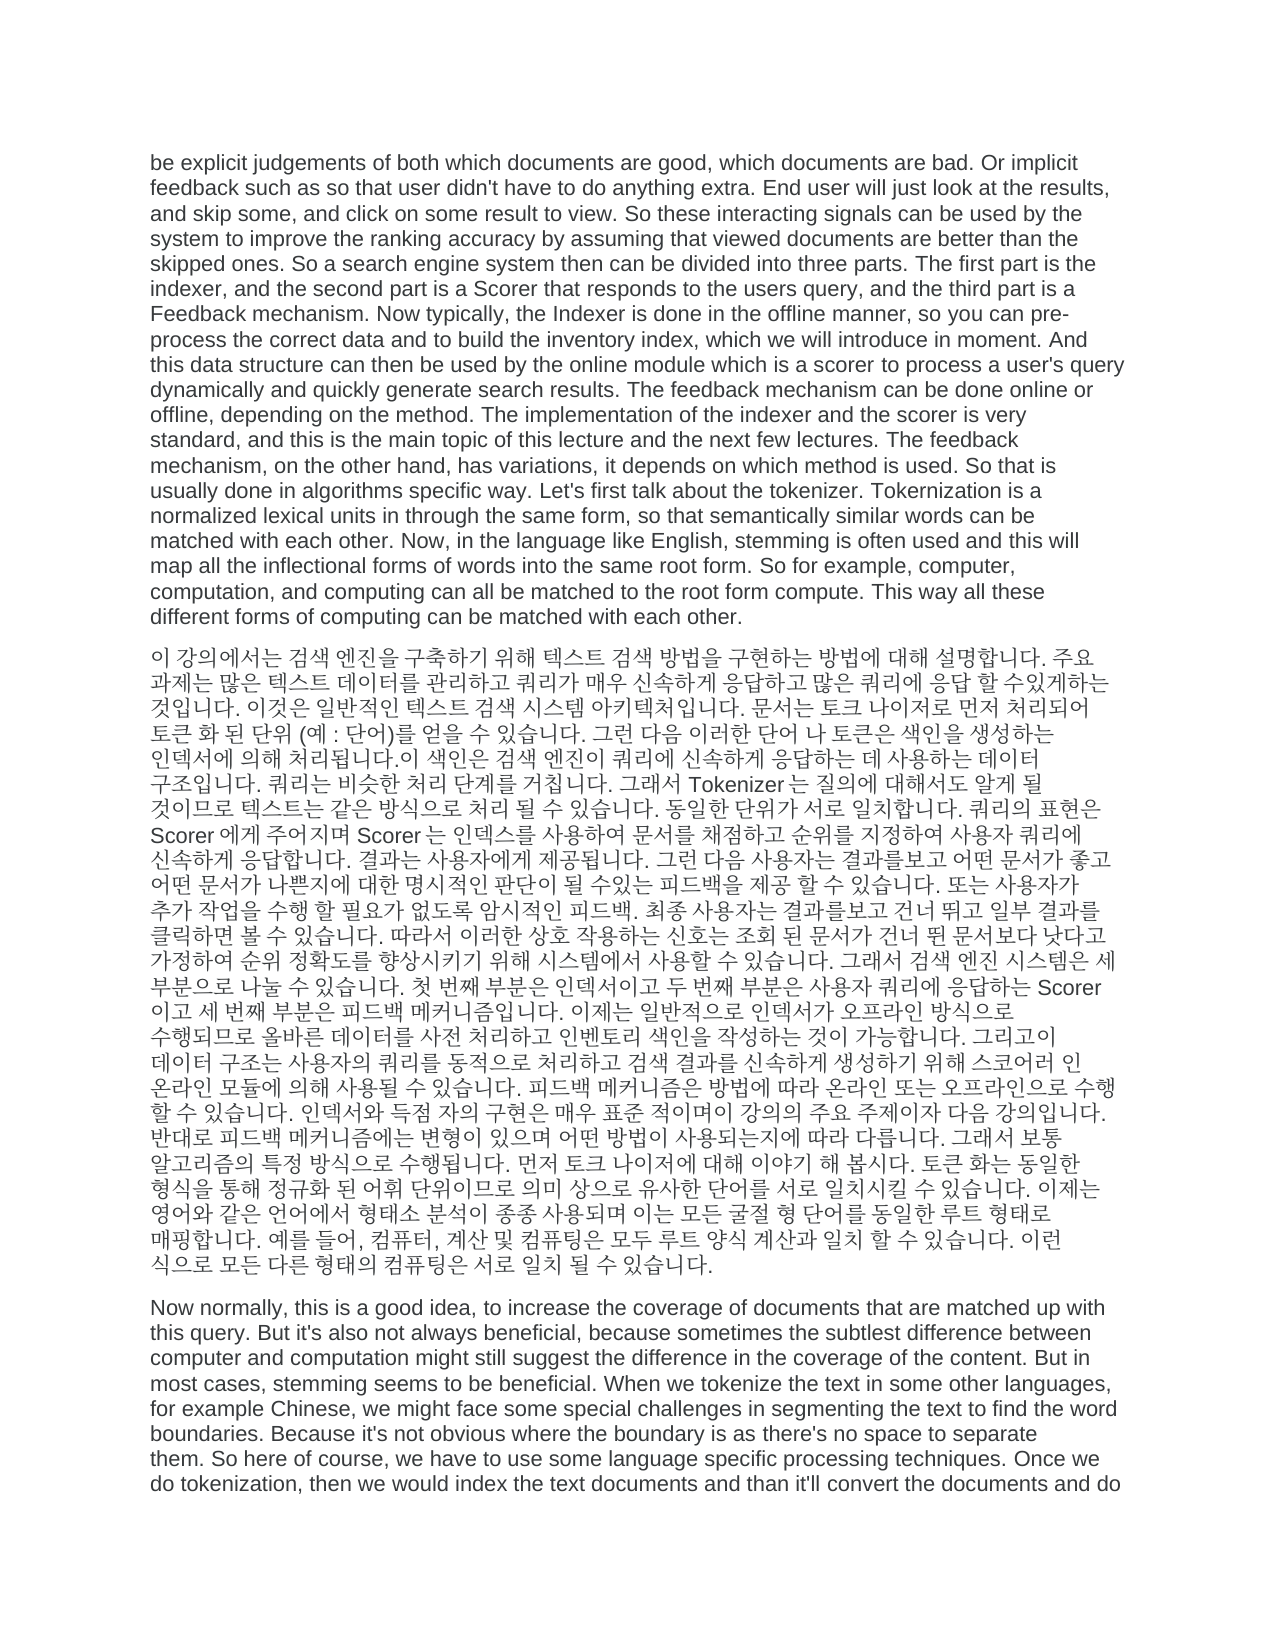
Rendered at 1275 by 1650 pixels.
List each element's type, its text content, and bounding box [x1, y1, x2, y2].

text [150, 150, 1125, 629]
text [150, 1295, 1125, 1496]
text 이 강의에서는 검색 엔진을 구축하기 위해 텍스트 검색 방법을 구현하는 방법에 대해 설명합니다. 주요 과제는 많은 텍스트 데이터를 관리하고 쿼리가 매우 신속하게 응답하고 많은 쿼리에 응답 할 수있게하는 것입니다. 이것은 일반적인 텍스트 검색 시스템 아키텍처입니다. 문서는 토크 나이저로 먼저 처리되어 토큰 화 된 단위 (예 : 단어)를 얻을 수 있습니다. 그런 다음 이러한 단어 나 토큰은 색인을 생성하는 인덱서에 의해 처리됩니다.이 색인은 검색 엔진이 쿼리에 신속하게 응답하는 데 사용하는 데이터 구조입니다. 쿼리는 비슷한 처리 단계를 거칩니다. 그래서 Tokenizer는 질의에 대해서도 알게 될 것이므로 텍스트는 같은 방식으로 처리 될 수 있습니다. 동일한 단위가 서로 일치합니다. 쿼리의 표현은 Scorer에게 주어지며 Scorer는 인덱스를 사용하여 문서를 채점하고 순위를 지정하여 사용자 쿼리에 신속하게 응답합니다. 결과는 사용자에게 제공됩니다. 그런 다음 사용자는 결과를보고 어떤 문서가 좋고 어떤 문서가 나쁜지에 대한 명시적인 판단이 될 수있는 피드백을 제공 할 수 있습니다. 또는 사용자가 추가 작업을 수행 할 필요가 없도록 암시적인 피드백. 최종 사용자는 결과를보고 건너 뛰고 일부 결과를 클릭하면 볼 수 있습니다. 따라서 이러한 상호 작용하는 신호는 조회 된 문서가 건너 뛴 문서보다 낫다고 가정하여 순위 정확도를 향상시키기 위해 시스템에서 사용할 수 있습니다. 그래서 검색 엔진 시스템은 세 부분으로 나눌 수 있습니다. 첫 번째 부분은 인덱서이고 두 번째 부분은 사용자 쿼리에 응답하는 Scorer이고 세 번째 부분은 피드백 메커니즘입니다. 이제는 일반적으로 인덱서가 오프라인 방식으로 수행되므로 올바른 데이터를 사전 처리하고 인벤토리 색인을 작성하는 것이 가능합니다. 그리고이 데이터 구조는 사용자의 쿼리를 동적으로 처리하고 검색 결과를 신속하게 생성하기 위해 스코어러 인 온라인 모듈에 의해 사용될 수 있습니다. 피드백 메커니즘은 방법에 따라 온라인 또는 오프라인으로 수행 할 수 있습니다. 인덱서와 득점 자의 구현은 매우 표준 적이며이 강의의 주요 주제이자 다음 강의입니다. 반대로 피드백 메커니즘에는 변형이 있으며 어떤 방법이 사용되는지에 따라 다릅니다. 그래서 보통 알고리즘의 특정 방식으로 수행됩니다. 먼저 토크 나이저에 대해 이야기 해 봅시다. 토큰 화는 동일한 형식을 통해 정규화 된 어휘 단위이므로 의미 상으로 유사한 단어를 서로 일치시킬 수 있습니다. 이제는 영어와 같은 언어에서 형태소 분석이 종종 사용되며 이는 모든 굴절 형 단어를 동일한 루트 형태로 매핑합니다. 예를 들어, 컴퓨터, 계산 및 컴퓨팅은 모두 루트 양식 계산과 일치 할 수 있습니다. 이런 식으로 모든 다른 형태의 컴퓨팅은 서로 일치 될 수 있습니다. [150, 646, 1125, 1278]
